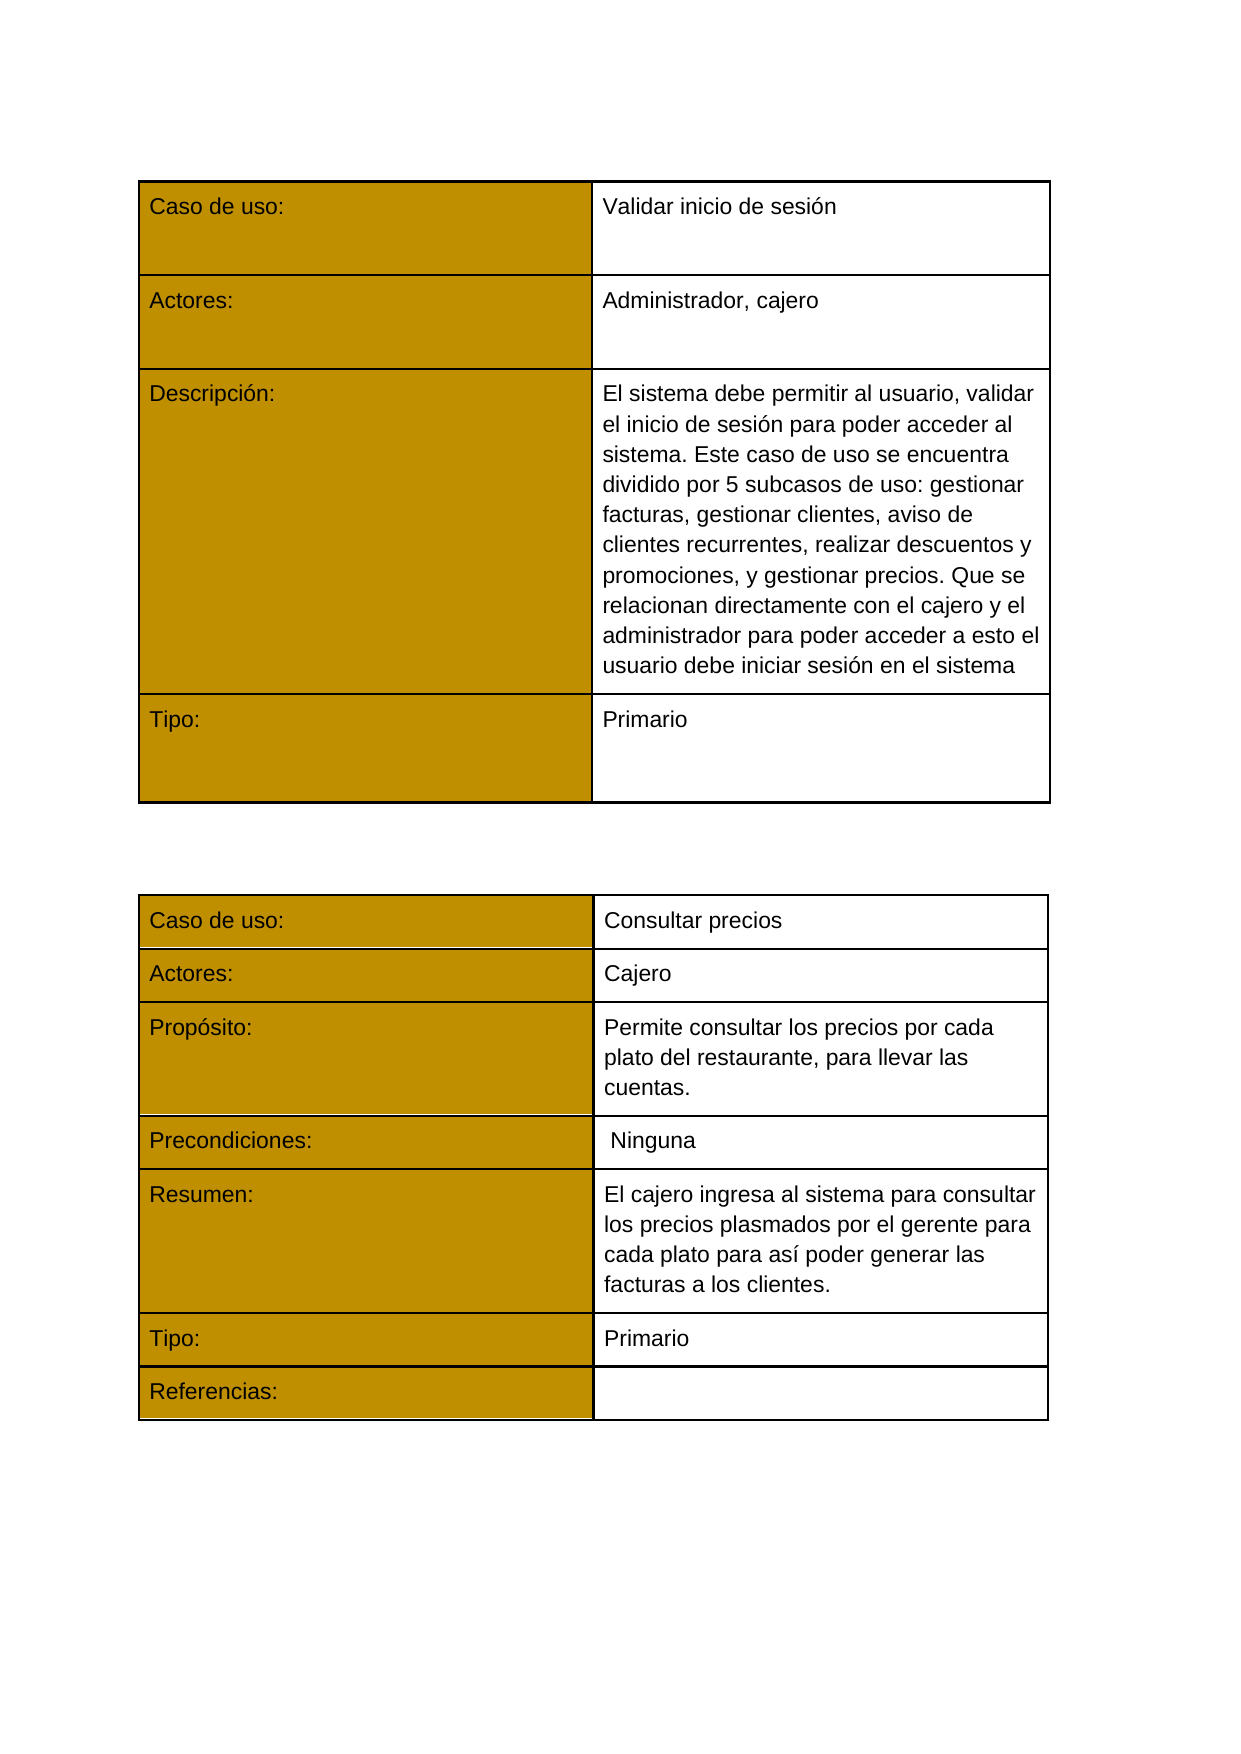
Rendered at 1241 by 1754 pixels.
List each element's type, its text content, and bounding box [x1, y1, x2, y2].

table_cell Propósito: [140, 1003, 592, 1114]
table_cell Actores: [140, 276, 591, 368]
table_cell Primario [595, 1314, 1047, 1365]
table_cell Cajero [595, 950, 1047, 1001]
table_cell Ninguna [595, 1117, 1047, 1168]
table_cell Descripción: [140, 370, 591, 693]
table_cell [595, 1368, 1047, 1418]
table_cell Administrador, cajero [593, 276, 1049, 368]
table_cell Actores: [140, 950, 592, 1001]
table_cell Tipo: [140, 695, 591, 801]
table_cell El sistema debe permitir al usuario, validar el inicio de sesión para poder acceder al sistema. Este caso de uso se encuentra dividido por 5 subcasos de uso: gestionar facturas, gestionar clientes, aviso de clientes recurrentes, realizar descuentos y promociones, y gestionar precios. Que se relacionan directamente con el cajero y el administrador para poder acceder a esto el usuario debe iniciar sesión en el sistema [593, 370, 1049, 693]
table_cell Resumen: [140, 1170, 592, 1312]
table_header Consultar precios [595, 896, 1047, 947]
table_header Caso de uso: [140, 896, 592, 947]
table_cell Referencias: [140, 1368, 592, 1418]
table_header Caso de uso: [140, 183, 591, 274]
table_cell Primario [593, 695, 1049, 801]
table_cell Tipo: [140, 1314, 592, 1365]
table_cell Permite consultar los precios por cada plato del restaurante, para llevar las cuentas. [595, 1003, 1047, 1114]
table_cell El cajero ingresa al sistema para consultar los precios plasmados por el gerente para cada plato para así poder generar las facturas a los clientes. [595, 1170, 1047, 1312]
table_cell Precondiciones: [140, 1117, 592, 1168]
table_header Validar inicio de sesión [593, 183, 1049, 274]
